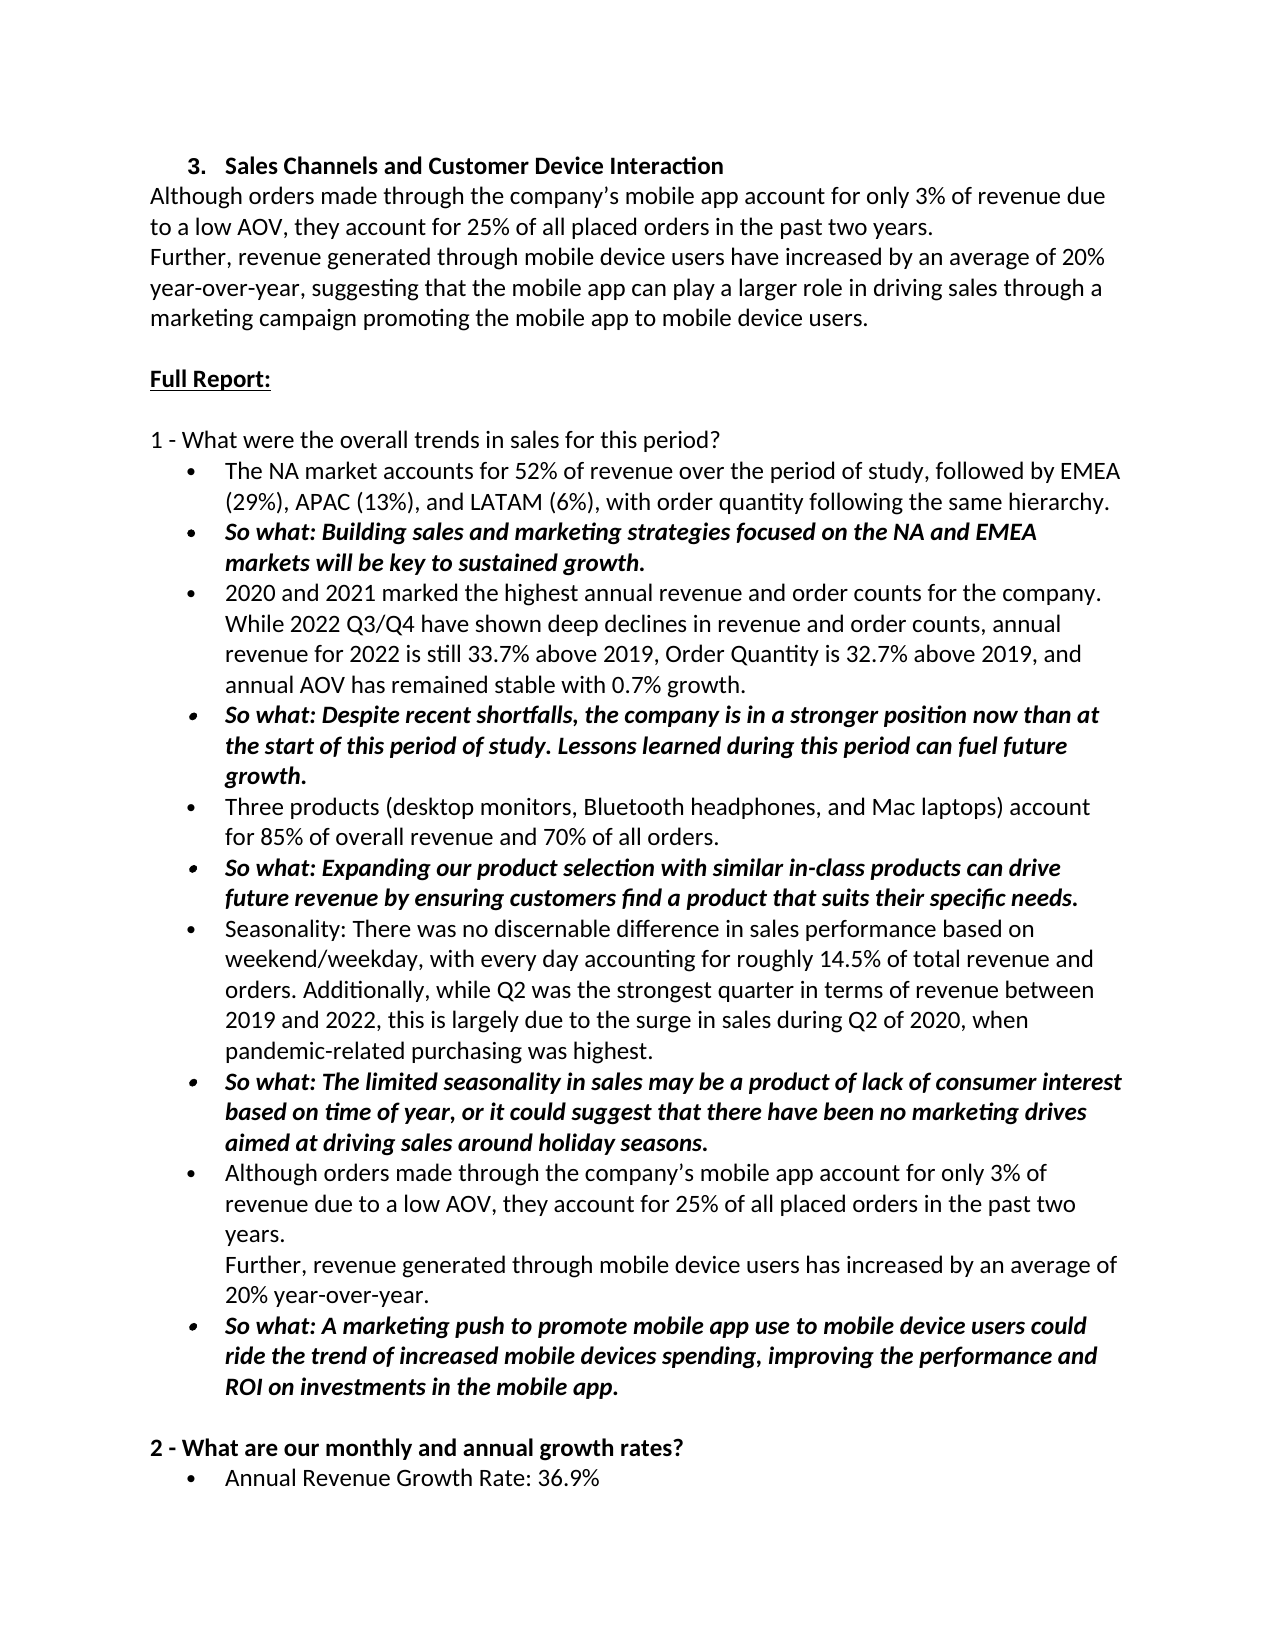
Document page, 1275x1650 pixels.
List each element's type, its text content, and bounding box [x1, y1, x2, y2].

list So what: A marketing push to promote mobile app use to mobile device users could ride the trend of increased mobile devices spending, improving the performance and ROI on investments in the mobile app. [187, 1310, 1125, 1401]
text 2 - What are our monthly and annual growth rates? [150, 1432, 1125, 1462]
list 2020 and 2021 marked the highest annual revenue and order counts for the company. While 2022 Q3/Q4 have shown deep declines in revenue and order counts, annual revenue for 2022 is still 33.7% above 2019, Order Quantity is 32.7% above 2019, and annual AOV has remained stable with 0.7% growth. [187, 577, 1125, 699]
list So what: Despite recent shortfalls, the company is in a stronger position now than at the start of this period of study. Lessons learned during this period can fuel future growth. [187, 699, 1125, 791]
text Although orders made through the company’s mobile app account for only 3% of revenue due to a low AOV, they account for 25% of all placed orders in the past two years. [150, 181, 1125, 242]
text Full Report: [150, 364, 1125, 394]
list Three products (desktop monitors, Bluetooth headphones, and Mac laptops) account for 85% of overall revenue and 70% of all orders. [187, 791, 1125, 852]
list So what: The limited seasonality in sales may be a product of lack of consumer interest based on time of year, or it could suggest that there have been no marketing drives aimed at driving sales around holiday seasons. [187, 1066, 1125, 1157]
list Annual Revenue Growth Rate: 36.9% [187, 1462, 1125, 1493]
list Although orders made through the company’s mobile app account for only 3% of revenue due to a low AOV, they account for 25% of all placed orders in the past two years. [187, 1157, 1125, 1249]
list So what: Expanding our product selection with similar in-class products can drive future revenue by ensuring customers find a product that suits their specific needs. [187, 852, 1125, 913]
list So what: Building sales and marketing strategies focused on the NA and EMEA markets will be key to sustained growth. [187, 516, 1125, 577]
list Seasonality: There was no discernable difference in sales performance based on weekend/weekday, with every day accounting for roughly 14.5% of total revenue and orders. Additionally, while Q2 was the strongest quarter in terms of revenue between 2019 and 2022, this is largely due to the surge in sales during Q2 of 2020, when pandemic-related purchasing was highest. [187, 913, 1125, 1066]
text Further, revenue generated through mobile device users have increased by an average of 20% year-over-year, suggesting that the mobile app can play a larger role in driving sales through a marketing campaign promoting the mobile app to mobile device users. [150, 242, 1125, 333]
text 1 - What were the overall trends in sales for this period? [150, 425, 1125, 455]
text Further, revenue generated through mobile device users has increased by an average of 20% year-over-year. [225, 1249, 1125, 1310]
list The NA market accounts for 52% of revenue over the period of study, followed by EMEA (29%), APAC (13%), and LATAM (6%), with order quantity following the same hierarchy. [187, 455, 1125, 516]
list Sales Channels and Customer Device Interaction [187, 150, 1125, 181]
